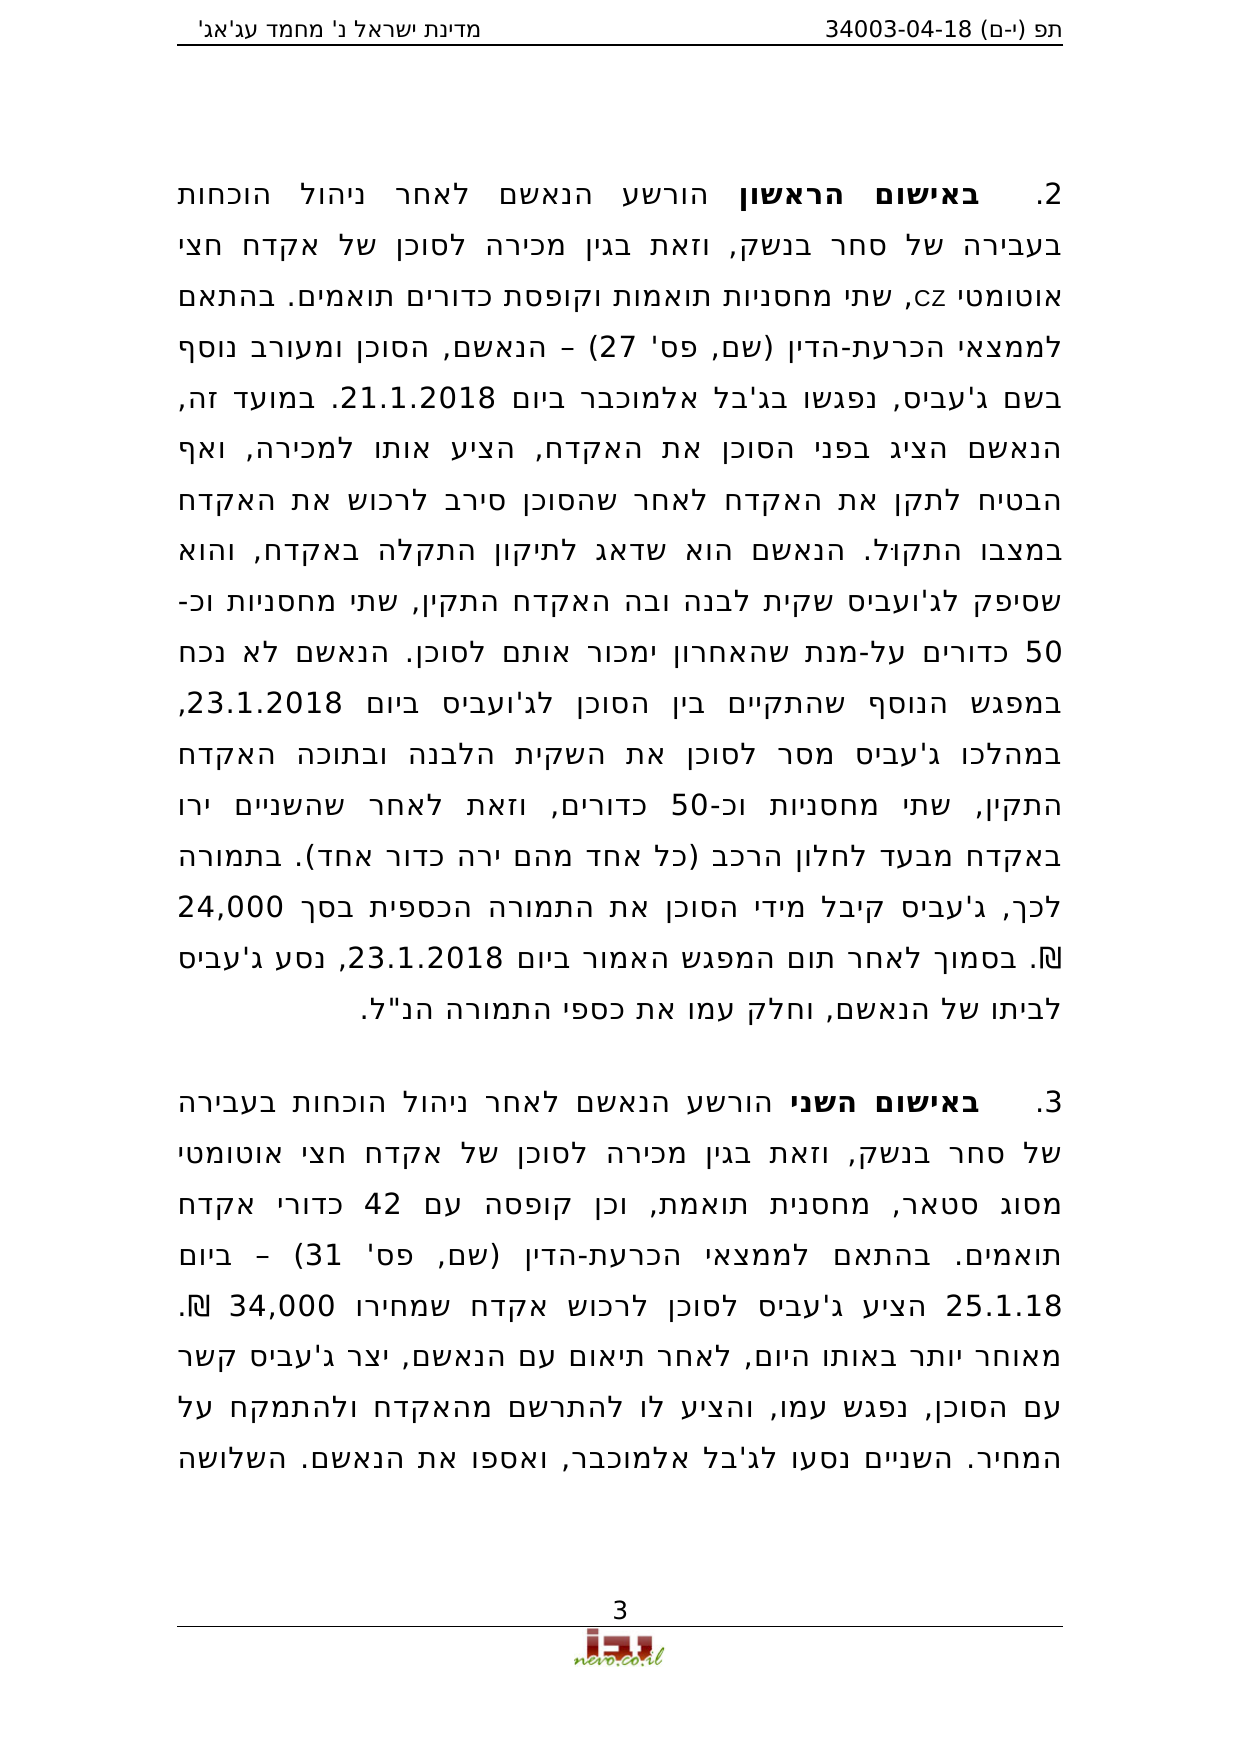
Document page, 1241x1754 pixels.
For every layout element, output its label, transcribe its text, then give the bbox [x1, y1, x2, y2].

picture [574, 1628, 666, 1667]
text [177, 1085, 1063, 1476]
text 2. באישום הראשון הורשע הנאשם לאחר ניהול הוכחות בעבירה של סחר בנשק, וזאת בגין מכירה לסוכן של אקדח חצי אוטומטי CZ, שתי מחסניות תואמות וקופסת כדורים תואמים. בהתאם לממצאי הכרעת-הדין (שם, פס' 27) – הנאשם, הסוכן ומעורב נוסף בשם ג'עביס, נפגשו בג'בל אלמוכבר ביום 21.1.2018. במועד זה, הנאשם הציג בפני הסוכן את האקדח, הציע אותו למכירה, ואף הבטיח לתקן את האקדח לאחר שהסוכן סירב לרכוש את האקדח במצבו התקוּל. הנאשם הוא שדאג לתיקון התקלה באקדח, והוא שסיפק לג'ועביס שקית לבנה ובה האקדח התקין, שתי מחסניות וכ-50 כדורים על-מנת שהאחרון ימכור אותם לסוכן. הנאשם לא נכח במפגש הנוסף שהתקיים בין הסוכן לג'ועביס ביום 23.1.2018, במהלכו ג'עביס מסר לסוכן את השקית הלבנה ובתוכה האקדח התקין, שתי מחסניות וכ-50 כדורים, וזאת לאחר שהשניים ירו באקדח מבעד לחלון הרכב (כל אחד מהם ירה כדור אחד). בתמורה לכך, ג'עביס קיבל מידי הסוכן את התמורה הכספית בסך 24,000 ₪. בסמוך לאחר תום המפגש האמור ביום 23.1.2018, נסע ג'עביס לביתו של הנאשם, וחלק עמו את כספי התמורה הנ"ל. [177, 177, 1063, 1026]
